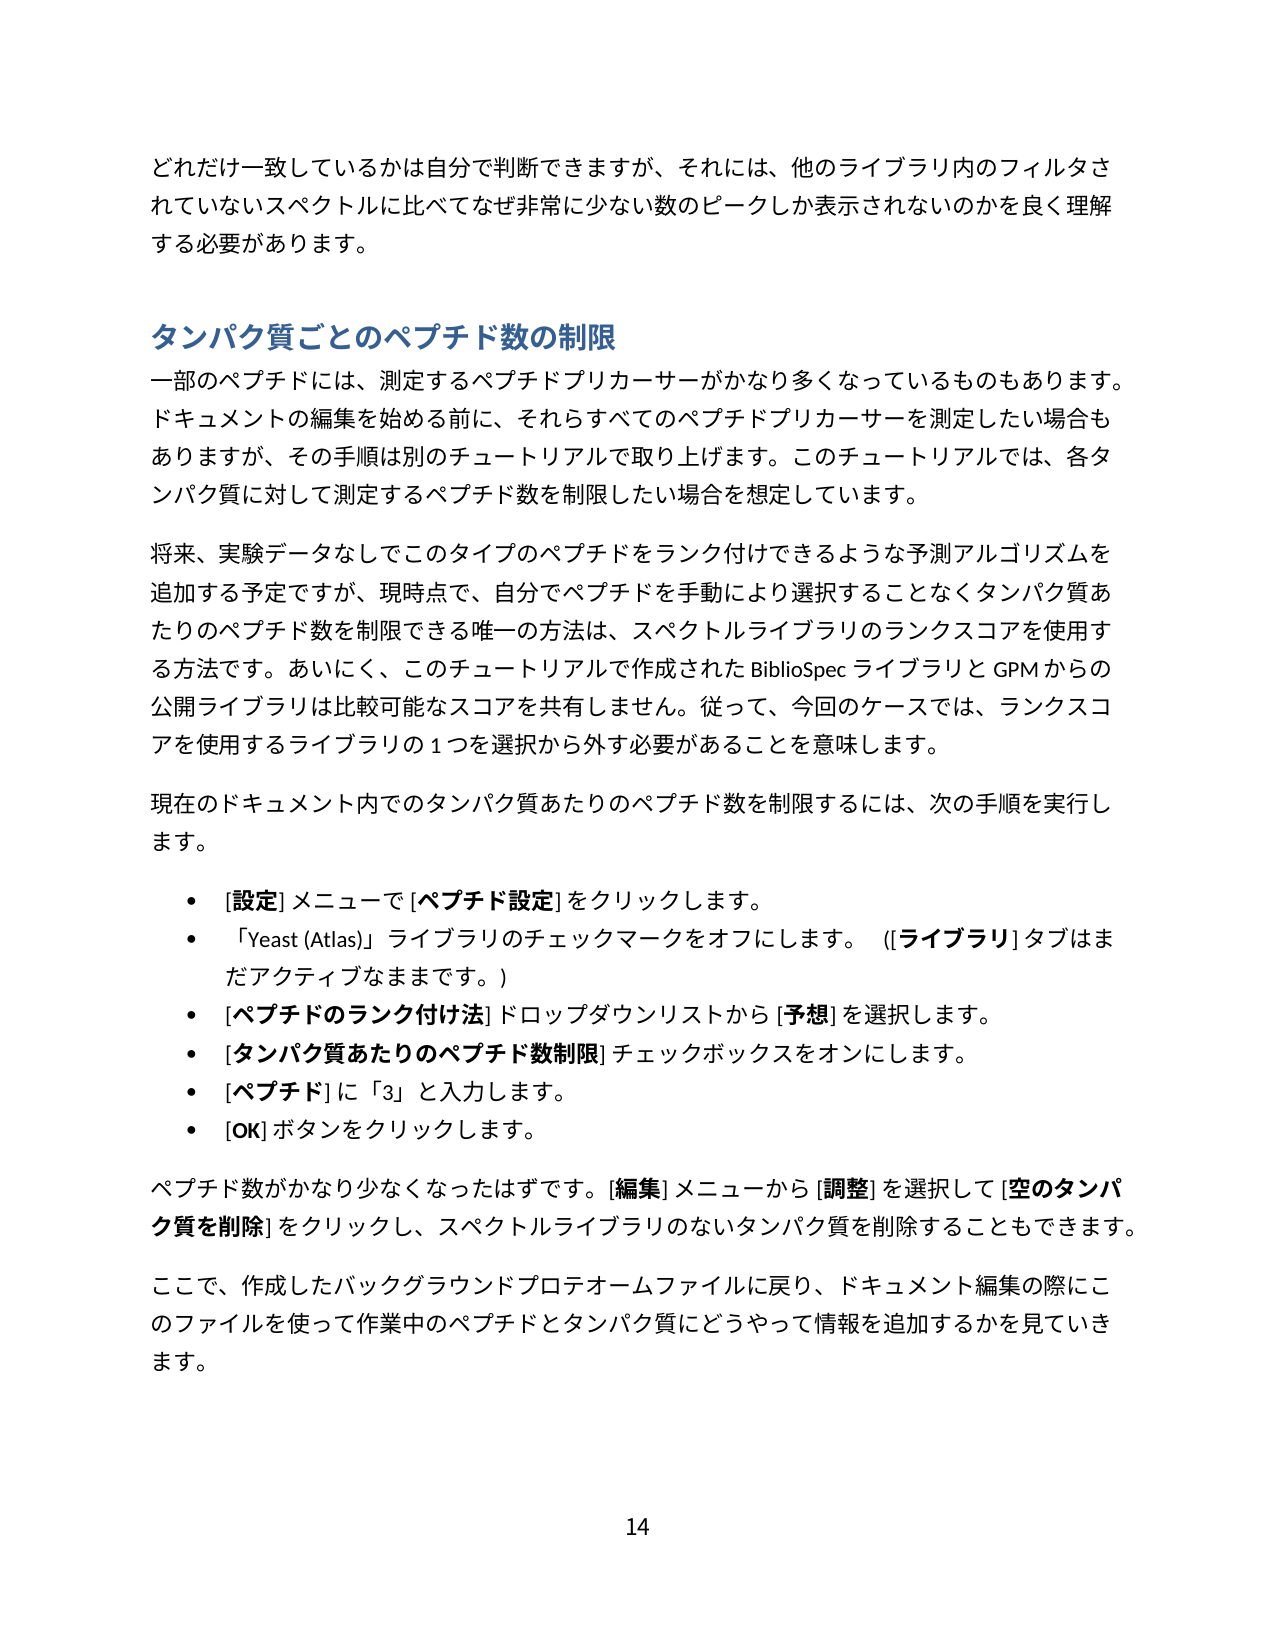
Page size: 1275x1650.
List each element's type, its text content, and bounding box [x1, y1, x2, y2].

list [OK] ボタンをクリックします。 [187, 1112, 1125, 1145]
text ここで、作成したバックグラウンドプロテオームファイルに戻り、ドキュメント編集の際にこのファイルを使って作業中のペプチドとタンパク質にどうやって情報を追加するかを見ていきます。 [150, 1268, 1125, 1377]
subtitle タンパク質ごとのペプチド数の制限 [150, 314, 1125, 357]
list [ペプチド] に「3」と入力します。 [187, 1073, 1125, 1107]
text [150, 150, 1125, 259]
list 「Yeast (Atlas)」ライブラリのチェックマークをオフにします。 ([ライブラリ] タブはまだアクティブなままです。) [187, 921, 1125, 992]
text 将来、実験データなしでこのタイプのペプチドをランク付けできるような予測アルゴリズムを追加する予定ですが、現時点で、自分でペプチドを手動により選択することなくタンパク質あたりのペプチド数を制限できる唯一の方法は、スペクトルライブラリのランクスコアを使用する方法です。あいにく、このチュートリアルで作成されたBiblioSpecライブラリとGPMからの公開ライブラリは比較可能なスコアを共有しません。従って、今回のケースでは、ランクスコアを使用するライブラリの1つを選択から外す必要があることを意味します。 [150, 536, 1125, 760]
text 一部のペプチドには、測定するペプチドプリカーサーがかなり多くなっているものもあります。ドキュメントの編集を始める前に、それらすべてのペプチドプリカーサーを測定したい場合もありますが、その手順は別のチュートリアルで取り上げます。このチュートリアルでは、各タンパク質に対して測定するペプチド数を制限したい場合を想定しています。 [150, 363, 1125, 511]
text 現在のドキュメント内でのタンパク質あたりのペプチド数を制限するには、次の手順を実行します。 [150, 786, 1125, 857]
list [ペプチドのランク付け法] ドロップダウンリストから [予想] を選択します。 [187, 997, 1125, 1031]
text ペプチド数がかなり少なくなったはずです。[編集] メニューから [調整] を選択して [空のタンパク質を削除] をクリックし、スペクトルライブラリのないタンパク質を削除することもできます。 [150, 1171, 1125, 1242]
list [設定] メニューで [ペプチド設定] をクリックします。 [187, 883, 1125, 916]
list [タンパク質あたりのペプチド数制限] チェックボックスをオンにします。 [187, 1035, 1125, 1069]
